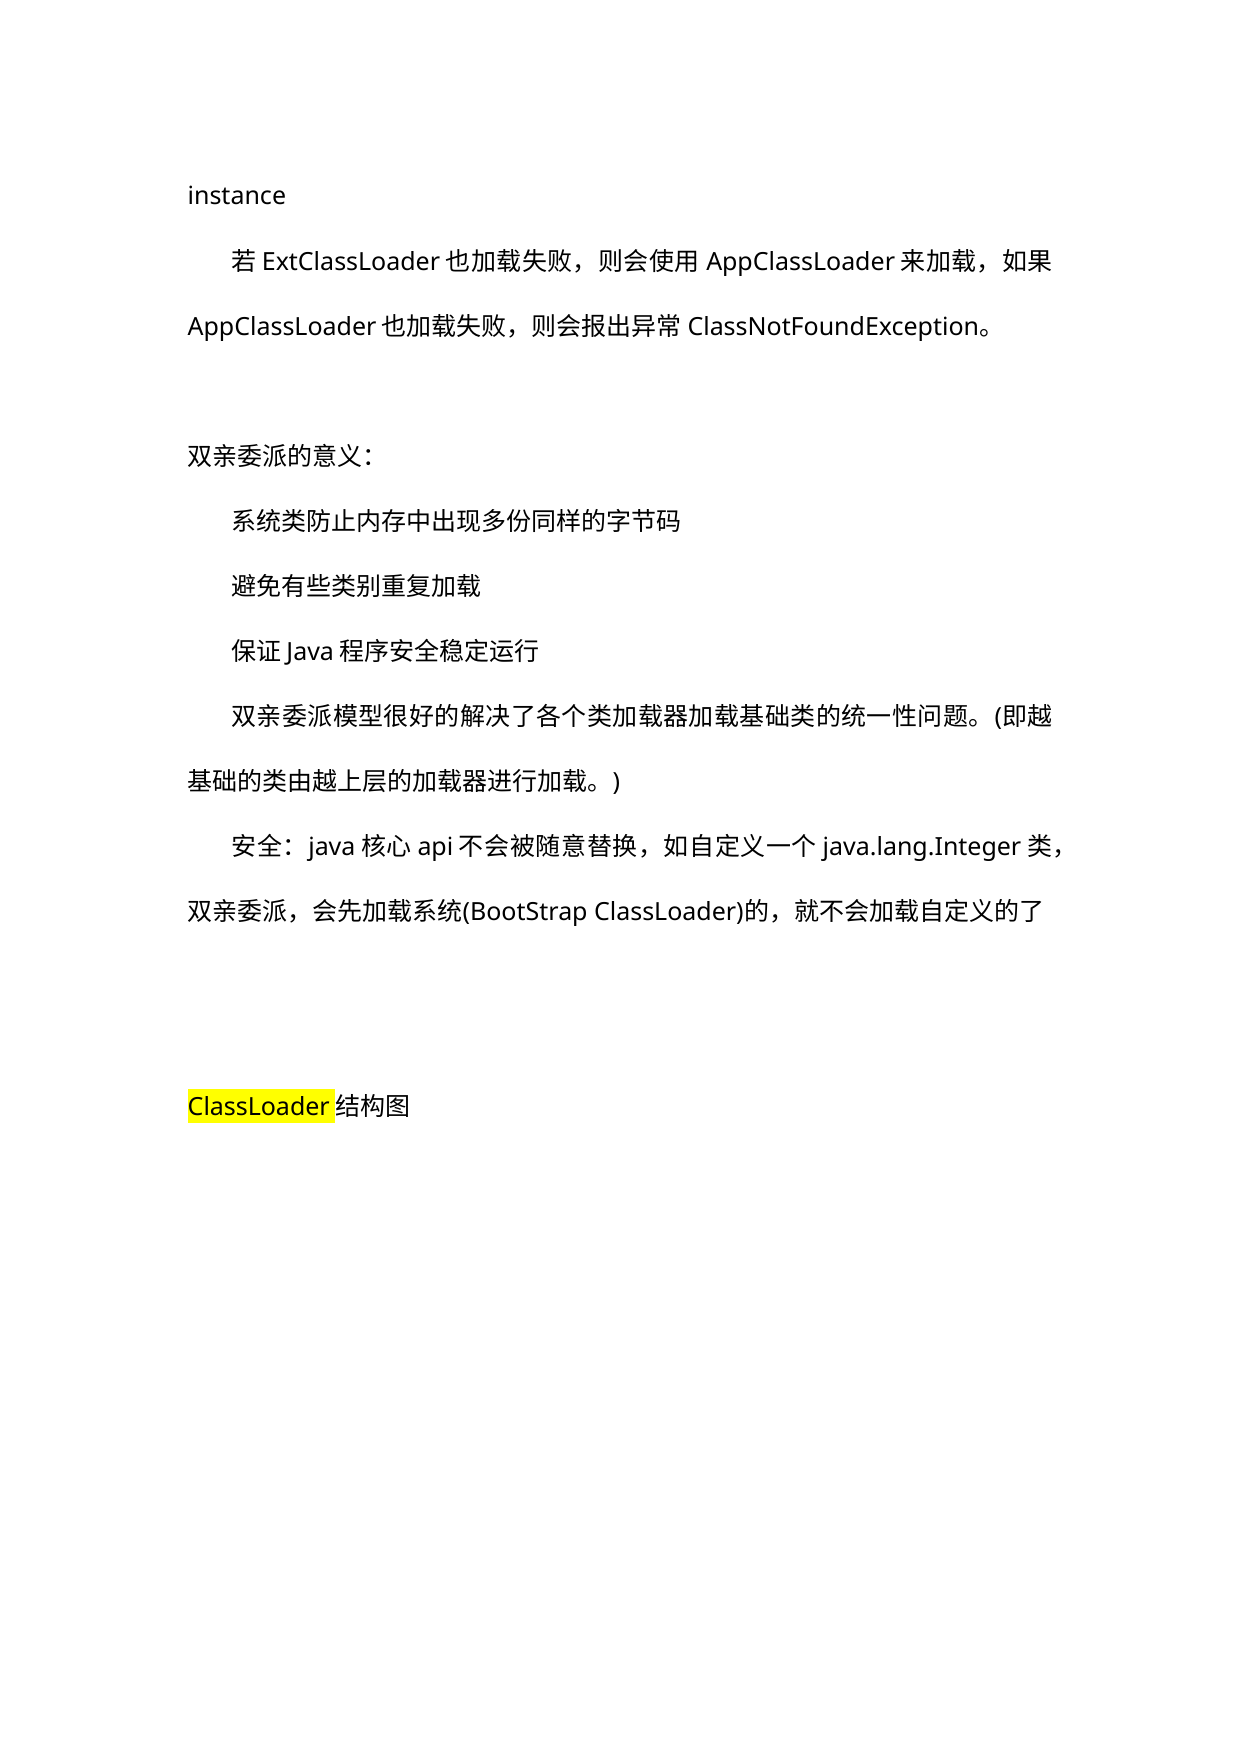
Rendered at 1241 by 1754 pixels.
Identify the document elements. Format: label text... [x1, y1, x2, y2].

text 双亲委派的意义： [187, 422, 1053, 487]
text 未查找到该class），会使用 ExtClassLoader来尝试加载(ExtClassLoader在$JAVA_HOME/jre/lib/ext里查找)，如果找到了，会返回对应类的Class instance [187, 162, 1053, 227]
text 保证Java程序安全稳定运行 [187, 617, 1053, 682]
text 若ExtClassLoader也加载失败，则会使用 AppClassLoader来加载，如果 AppClassLoader也加载失败，则会报出异常 ClassNotFoundException。 [187, 227, 1053, 357]
text 避免有些类别重复加载 [187, 552, 1053, 617]
text ClassLoader结构图 [187, 1072, 1053, 1137]
text 系统类防止内存中出现多份同样的字节码 [187, 487, 1053, 552]
text 双亲委派模型很好的解决了各个类加载器加载基础类的统一性问题。(即越基础的类由越上层的加载器进行加载。) [187, 682, 1053, 812]
text 安全：java核心api不会被随意替换，如自定义一个java.lang.Integer类，双亲委派，会先加载系统(BootStrap ClassLoader)的，就不会加载自定义的了 [187, 812, 1053, 942]
